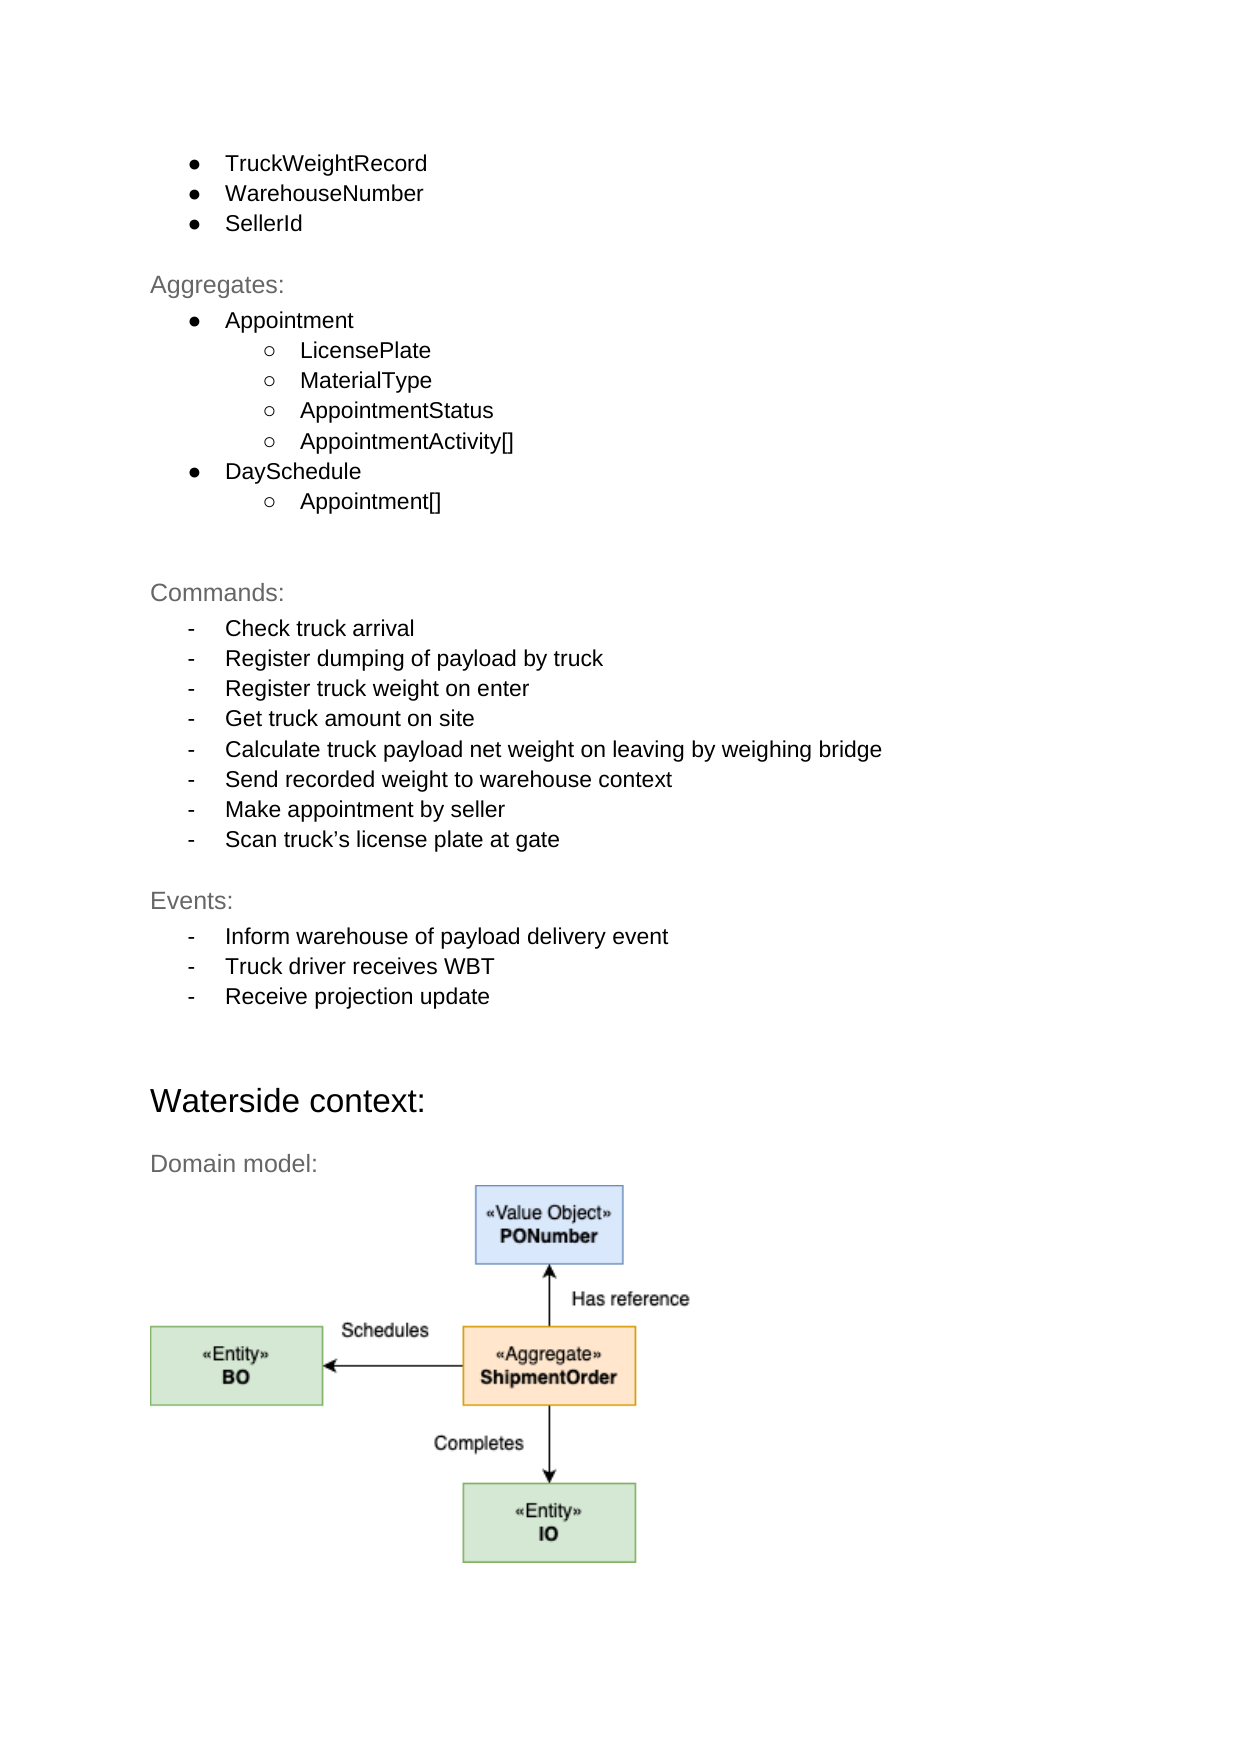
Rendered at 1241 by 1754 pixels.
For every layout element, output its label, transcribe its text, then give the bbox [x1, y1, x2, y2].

list Send recorded weight to warehouse context [187, 766, 1090, 792]
list LicensePlate [262, 337, 1090, 363]
list TruckWeightRecord [187, 150, 1090, 176]
subtitle Aggregates: [150, 270, 1090, 298]
list Check truck arrival [187, 615, 1090, 641]
subtitle Commands: [150, 578, 1090, 606]
list Truck driver receives WBT [187, 953, 1090, 979]
list Appointment[] [262, 488, 1090, 514]
subtitle Events: [150, 886, 1090, 914]
list DaySchedule [187, 458, 1090, 484]
list Calculate truck payload net weight on leaving by weighing bridge [187, 736, 1090, 762]
list Appointment [187, 307, 1090, 333]
list AppointmentStatus [262, 397, 1090, 424]
picture [150, 1185, 710, 1563]
list AppointmentActivity[] [262, 428, 1090, 454]
list Inform warehouse of payload delivery event [187, 923, 1090, 949]
list WarehouseNumber [187, 180, 1090, 207]
list Get truck amount on site [187, 705, 1090, 732]
list Make appointment by seller [187, 796, 1090, 822]
list Register dumping of payload by truck [187, 645, 1090, 671]
subtitle Domain model: [150, 1149, 1090, 1177]
list Register truck weight on enter [187, 675, 1090, 702]
list Receive projection update [187, 983, 1090, 1009]
list Scan truck’s license plate at gate [187, 826, 1090, 853]
subtitle Waterside context: [150, 1081, 1090, 1119]
list SellerId [187, 210, 1090, 237]
list MaterialType [262, 367, 1090, 394]
